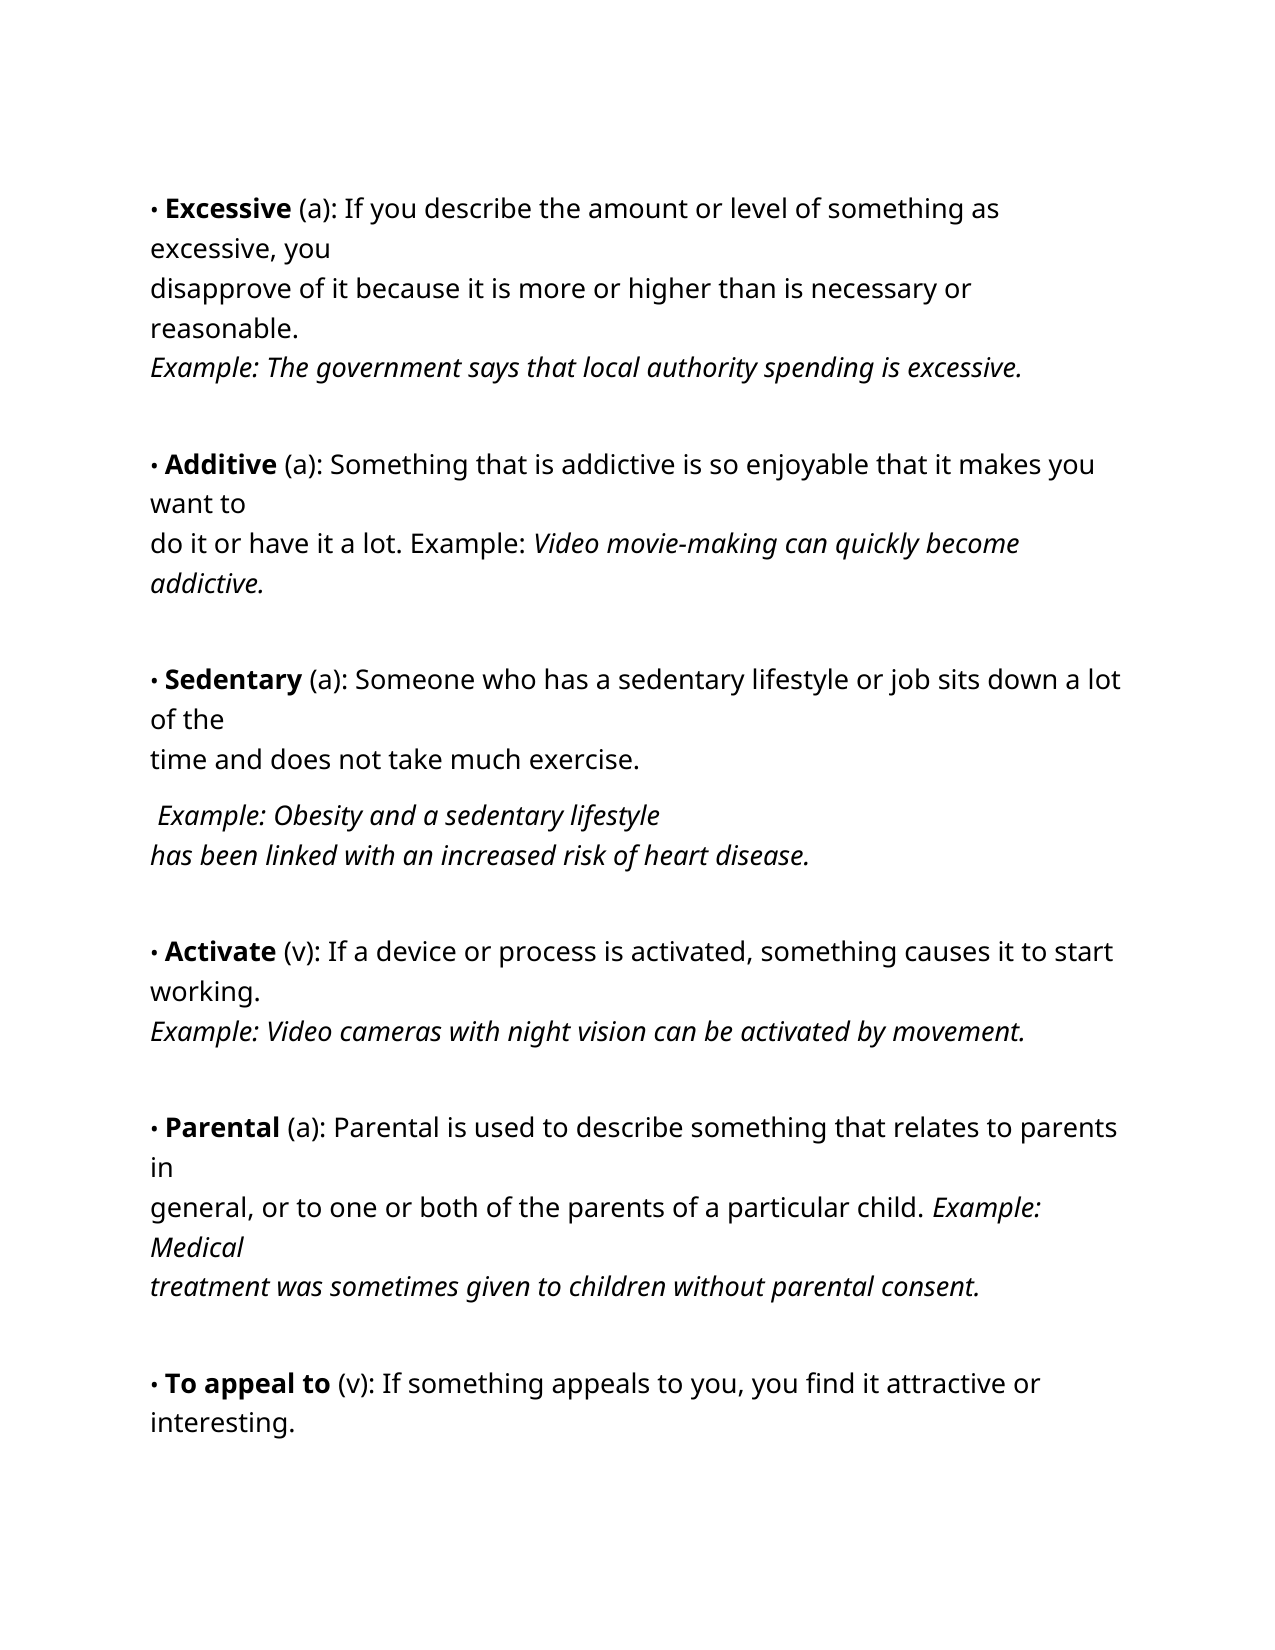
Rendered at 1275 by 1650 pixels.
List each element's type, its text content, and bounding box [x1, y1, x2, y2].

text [150, 1324, 1125, 1441]
text • Parental (a): Parental is used to describe something that relates to parents in general, or to one or both of the parents of a particular child. Example: Medical treatment was sometimes given to children without parental consent. [150, 1069, 1125, 1305]
text • Additive (a): Something that is addictive is so enjoyable that it makes you want to do it or have it a lot. Example: Video movie-making can quickly become addictive. [150, 405, 1125, 601]
text • Activate (v): If a device or process is activated, something causes it to start working. Example: Video cameras with night vision can be activated by movement. [150, 893, 1125, 1049]
text • Excessive (a): If you describe the amount or level of something as excessive, you disapprove of it because it is more or higher than is necessary or reasonable. Example: The government says that local authority spending is excessive. [150, 150, 1125, 386]
text • Sedentary (a): Someone who has a sedentary lifestyle or job sits down a lot of the time and does not take much exercise. [150, 621, 1125, 777]
text Example: Obesity and a sedentary lifestyle has been linked with an increased risk of heart disease. [150, 797, 1125, 873]
